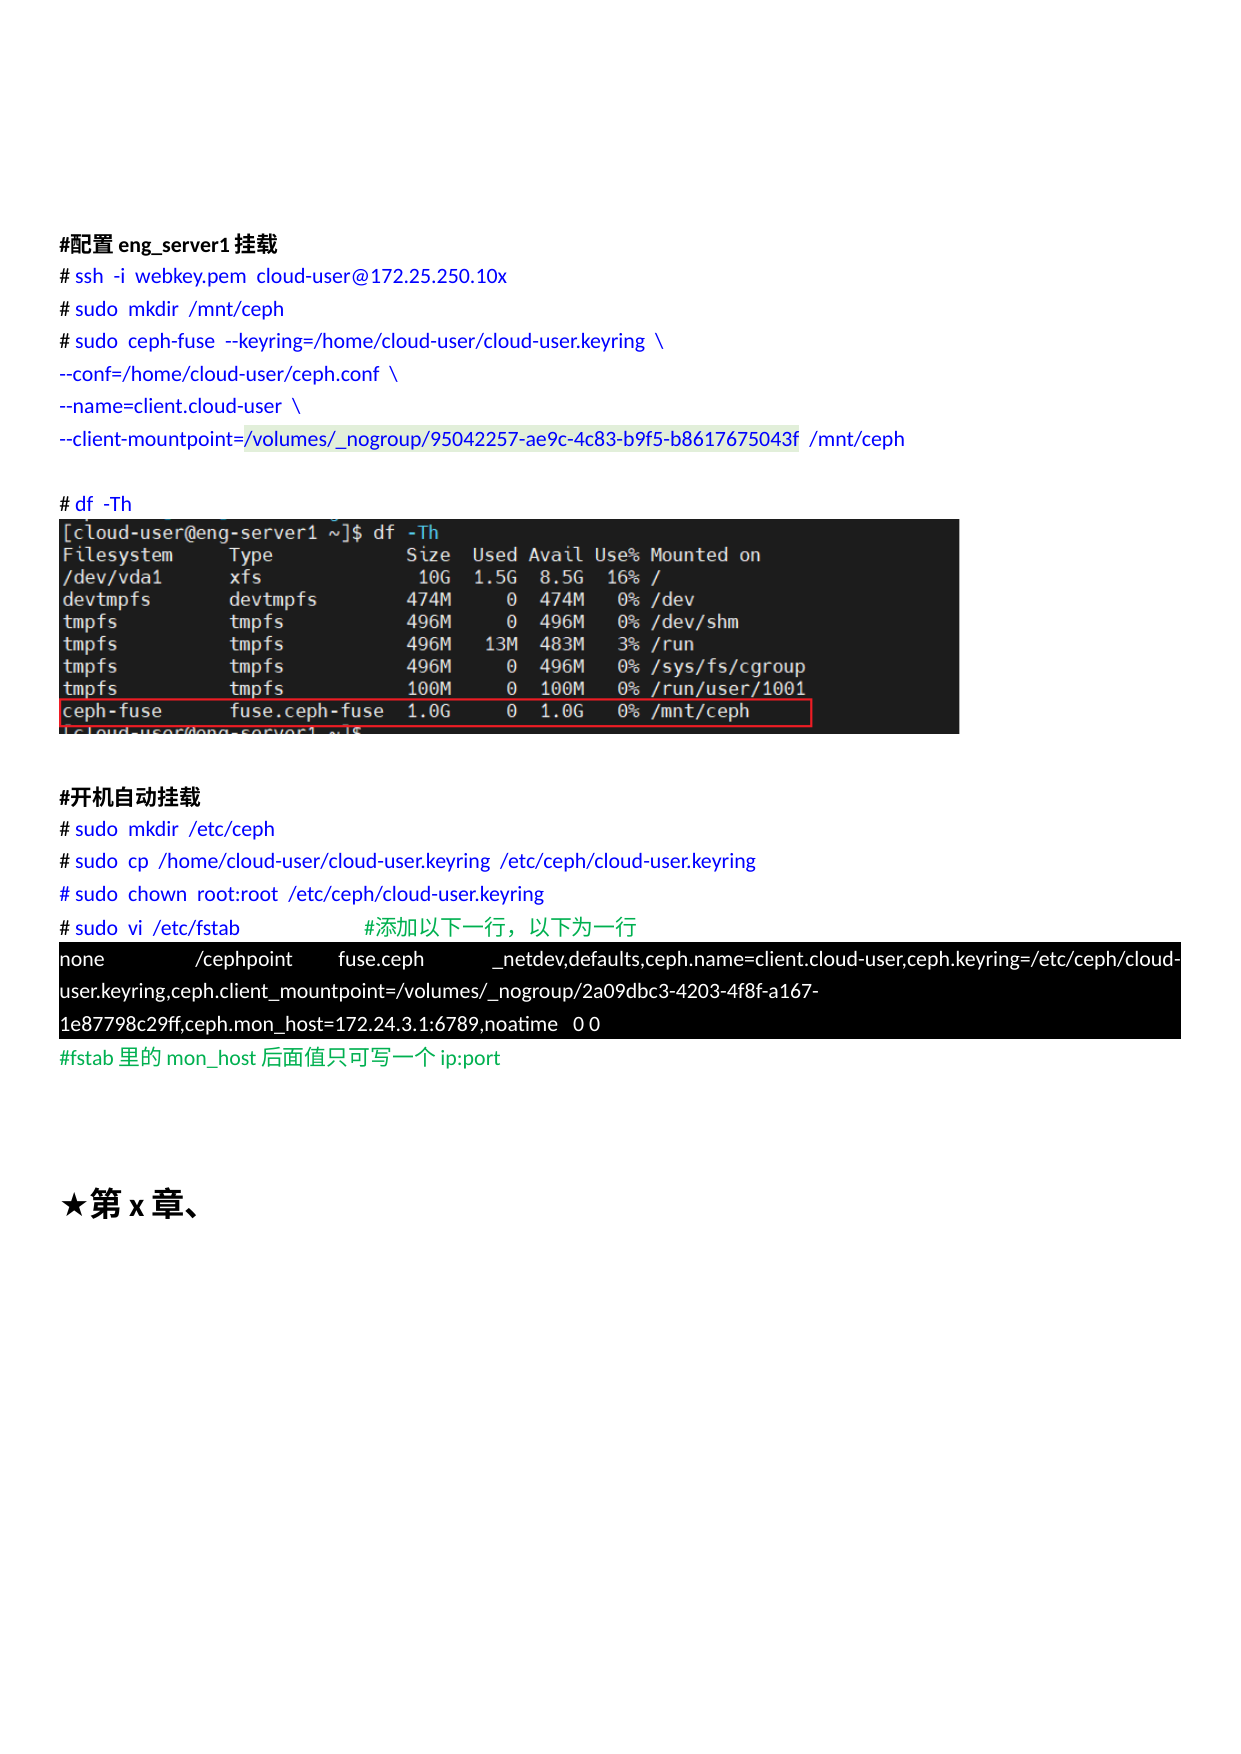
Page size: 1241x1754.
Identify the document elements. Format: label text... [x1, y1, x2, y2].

text --conf=/home/cloud-user/ceph.conf \ [59, 357, 1181, 389]
text #配置eng_server1挂载 [59, 227, 1181, 259]
text ★第x章、 [59, 1169, 1181, 1234]
text #开机自动挂载 [59, 779, 1181, 812]
text # sudo cp /home/cloud-user/cloud-user.keyring /etc/ceph/cloud-user.keyring [59, 844, 1181, 877]
picture [59, 519, 960, 734]
text --name=client.cloud-user \ [59, 389, 1181, 422]
text # sudo vi /etc/fstab #添加以下一行，以下为一行 [59, 909, 1181, 942]
text none /cephpoint fuse.ceph _netdev,defaults,ceph.name=client.cloud-user,ceph.keyring=/etc/ceph/cloud-user.keyring,ceph.client_mountpoint=/volumes/_nogroup/2a09dbc3-4203-4f8f-a167-1e87798c29ff,ceph.mon_host=172.24.3.1:6789,noatime 0 0 [59, 942, 1181, 1039]
text # sudo chown root:root /etc/ceph/cloud-user.keyring [59, 877, 1181, 909]
text # ssh -i webkey.pem cloud-user@172.25.250.10x [59, 259, 1181, 292]
text #fstab里的mon_host后面值只可写一个ip:port [59, 1039, 1181, 1072]
text --client-mountpoint=/volumes/_nogroup/95042257-ae9c-4c83-b9f5-b8617675043f /mnt/ceph [59, 422, 1181, 454]
text # sudo ceph-fuse --keyring=/home/cloud-user/cloud-user.keyring \ [59, 324, 1181, 357]
text # sudo mkdir /etc/ceph [59, 812, 1181, 844]
text # df -Th [59, 487, 1181, 519]
text # sudo mkdir /mnt/ceph [59, 292, 1181, 324]
